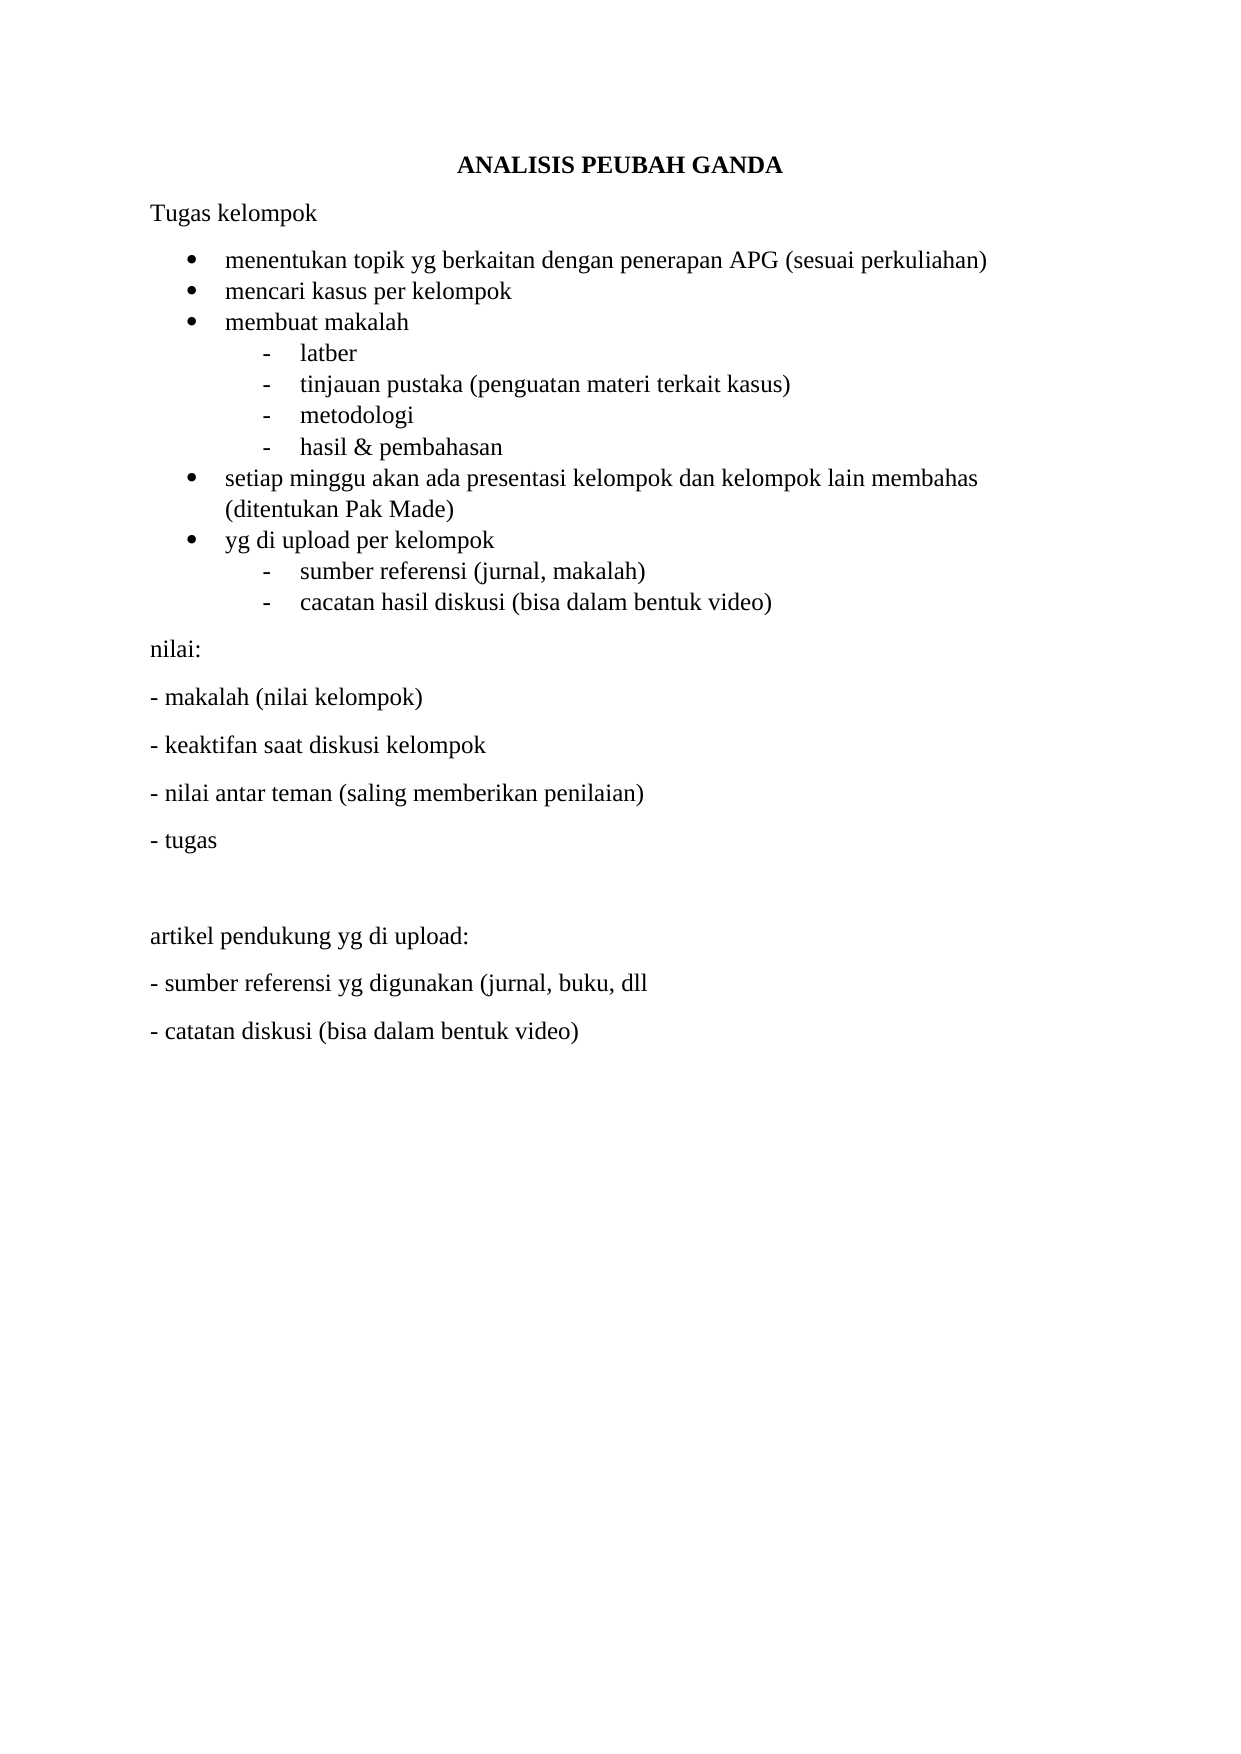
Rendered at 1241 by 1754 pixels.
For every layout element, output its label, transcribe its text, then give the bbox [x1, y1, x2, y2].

list metodologi [262, 401, 1090, 429]
text - nilai antar teman (saling memberikan penilaian) [150, 778, 1090, 806]
list hasil & pembahasan [262, 432, 1090, 460]
list setiap minggu akan ada presentasi kelompok dan kelompok lain membahas (ditentukan Pak Made) [187, 463, 1090, 522]
list menentukan topik yg berkaitan dengan penerapan APG (sesuai perkuliahan) [187, 245, 1090, 274]
list yg di upload per kelompok [187, 525, 1090, 553]
text nilai: [150, 634, 1090, 663]
list sumber referensi (jurnal, makalah) [262, 556, 1090, 584]
text - sumber referensi yg digunakan (jurnal, buku, dll [150, 968, 1090, 997]
text - catatan diskusi (bisa dalam bentuk video) [150, 1016, 1090, 1045]
text - makalah (nilai kelompok) [150, 682, 1090, 711]
list latber [262, 338, 1090, 367]
text - keaktifan saat diskusi kelompok [150, 730, 1090, 759]
list membuat makalah [187, 307, 1090, 336]
list tinjauan pustaka (penguatan materi terkait kasus) [262, 369, 1090, 398]
list cacatan hasil diskusi (bisa dalam bentuk video) [262, 587, 1090, 616]
text Tugas kelompok [150, 198, 1090, 226]
list mencari kasus per kelompok [187, 276, 1090, 305]
text - tugas [150, 825, 1090, 854]
text ANALISIS PEUBAH GANDA [150, 150, 1090, 179]
text artikel pendukung yg di upload: [150, 921, 1090, 949]
